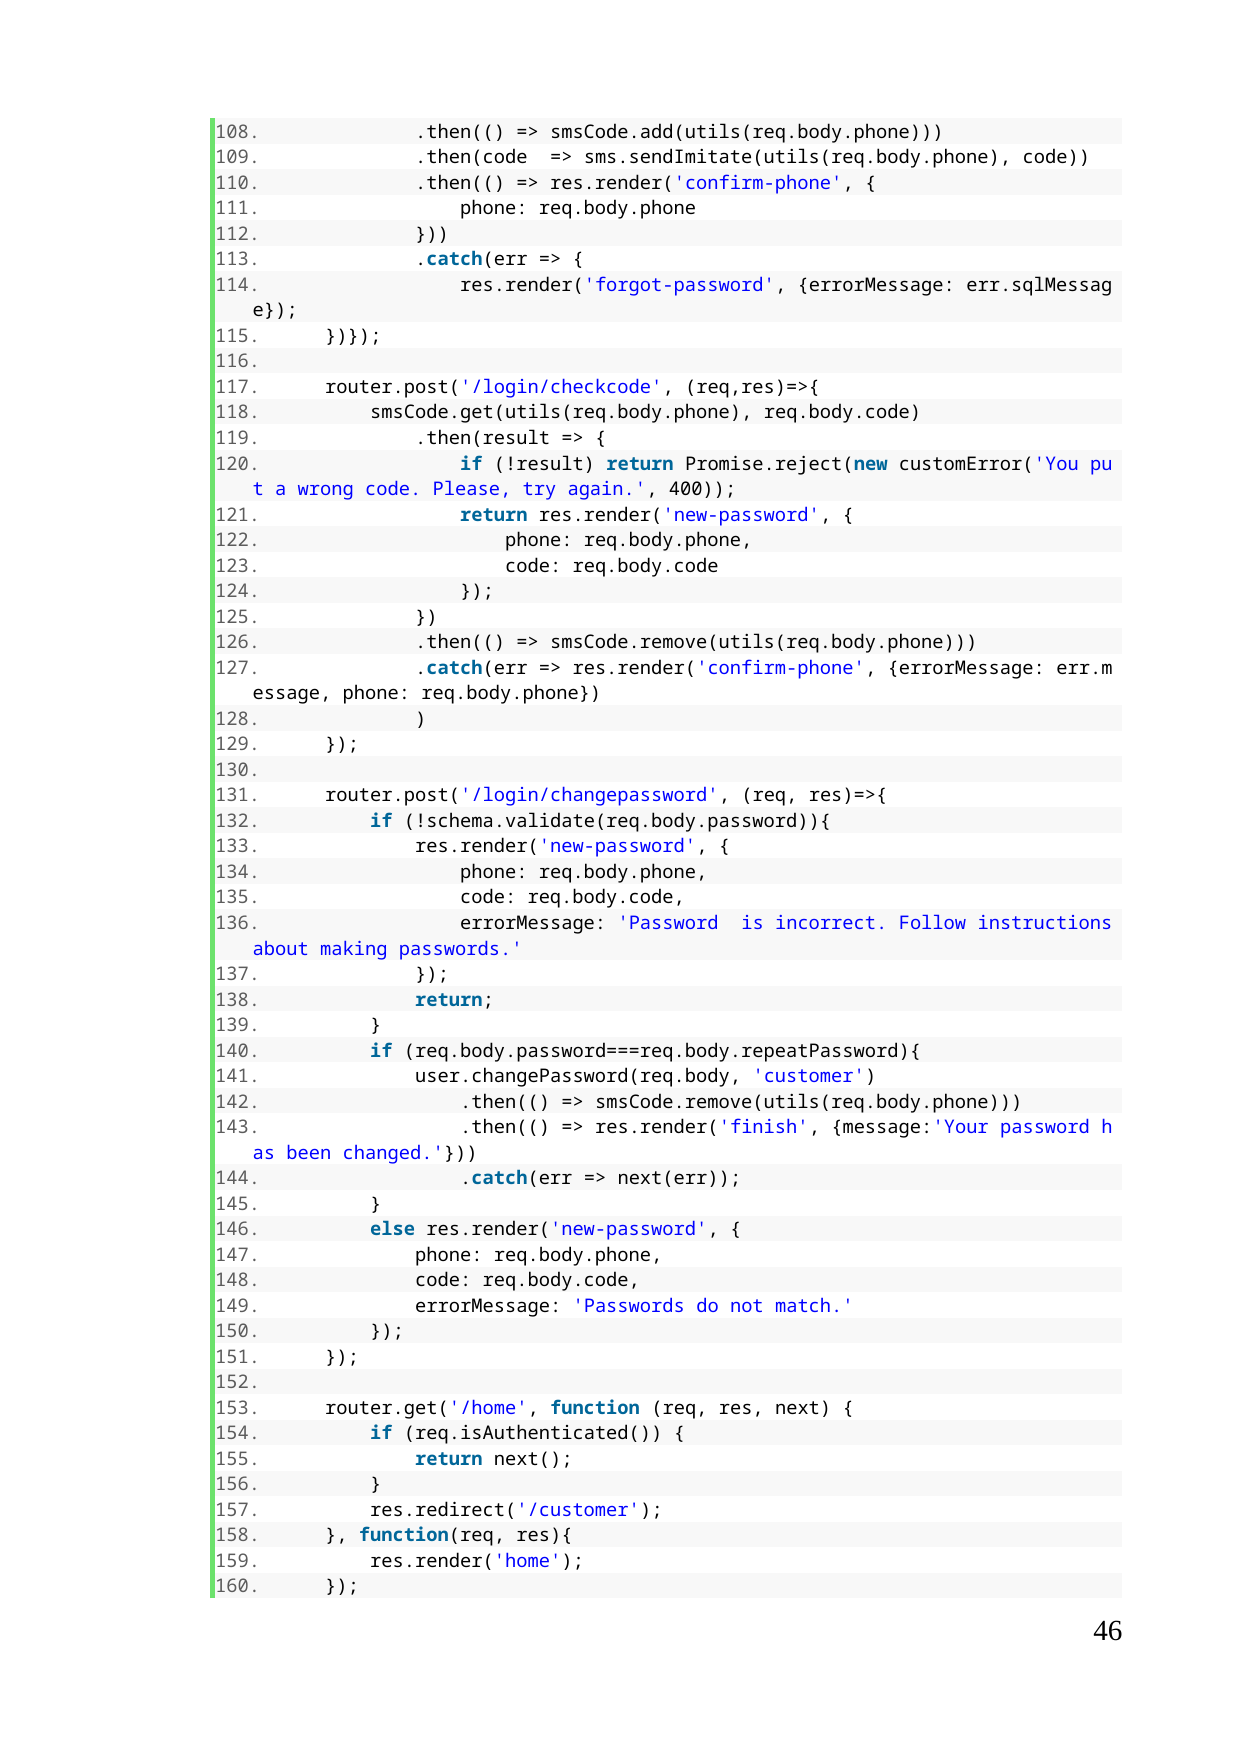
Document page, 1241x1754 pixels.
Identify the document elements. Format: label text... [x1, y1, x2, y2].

list })}); [215, 322, 1122, 348]
list }) [215, 603, 1122, 628]
list }, function(req, res){ [215, 1522, 1122, 1547]
list .catch(err => res.render('confirm-phone', {errorMessage: err.message, phone: req.body.phone}) [215, 654, 1122, 705]
list code: req.body.code, [215, 884, 1122, 909]
list if (req.isAuthenticated()) { [215, 1420, 1122, 1445]
list } [215, 1471, 1122, 1496]
list .catch(err => next(err)); [215, 1164, 1122, 1190]
list router.post('/login/changepassword', (req, res)=>{ [215, 782, 1122, 807]
list if (!schema.validate(req.body.password)){ [215, 807, 1122, 833]
list }); [215, 577, 1122, 603]
list user.changePassword(req.body, 'customer') [215, 1062, 1122, 1088]
list router.post('/login/checkcode', (req,res)=>{ [215, 373, 1122, 399]
list .then(() => smsCode.add(utils(req.body.phone))) [215, 118, 1122, 144]
list phone: req.body.phone, [215, 526, 1122, 552]
list if (req.body.password===req.body.repeatPassword){ [215, 1037, 1122, 1062]
list }); [215, 731, 1122, 756]
list }); [215, 960, 1122, 986]
list return next(); [215, 1445, 1122, 1471]
list .then(() => res.render('confirm-phone', { [215, 169, 1122, 195]
list } [215, 1011, 1122, 1037]
list res.redirect('/customer'); [215, 1496, 1122, 1522]
list phone: req.body.phone, [215, 1241, 1122, 1267]
list phone: req.body.phone [215, 195, 1122, 220]
list res.render('forgot-password', {errorMessage: err.sqlMessage}); [215, 271, 1122, 322]
list errorMessage: 'Password is incorrect. Follow instructions about making passwords.' [215, 909, 1122, 960]
list res.render('new-password', { [215, 833, 1122, 858]
list code: req.body.code, [215, 1267, 1122, 1292]
list }); [215, 1318, 1122, 1343]
list }); [215, 1573, 1122, 1598]
list smsCode.get(utils(req.body.phone), req.body.code) [215, 399, 1122, 424]
list phone: req.body.phone, [215, 858, 1122, 884]
list .then(() => res.render('finish', {message:'Your password has been changed.'})) [215, 1113, 1122, 1164]
list else res.render('new-password', { [215, 1216, 1122, 1241]
list errorMessage: 'Passwords do not match.' [215, 1292, 1122, 1318]
list .catch(err => { [215, 246, 1122, 271]
list code: req.body.code [215, 552, 1122, 577]
list .then(result => { [215, 424, 1122, 450]
list res.render('home'); [215, 1547, 1122, 1573]
list return res.render('new-password', { [215, 501, 1122, 526]
list .then(() => smsCode.remove(utils(req.body.phone))) [215, 1088, 1122, 1113]
list ) [215, 705, 1122, 731]
list .then(() => smsCode.remove(utils(req.body.phone))) [215, 628, 1122, 654]
list .then(code => sms.sendImitate(utils(req.body.phone), code)) [215, 144, 1122, 169]
list } [215, 1190, 1122, 1216]
list router.get('/home', function (req, res, next) { [215, 1394, 1122, 1420]
list if (!result) return Promise.reject(new customError('You put a wrong code. Please, try again.', 400)); [215, 450, 1122, 501]
list }); [215, 1343, 1122, 1369]
list })) [215, 220, 1122, 246]
list return; [215, 986, 1122, 1011]
